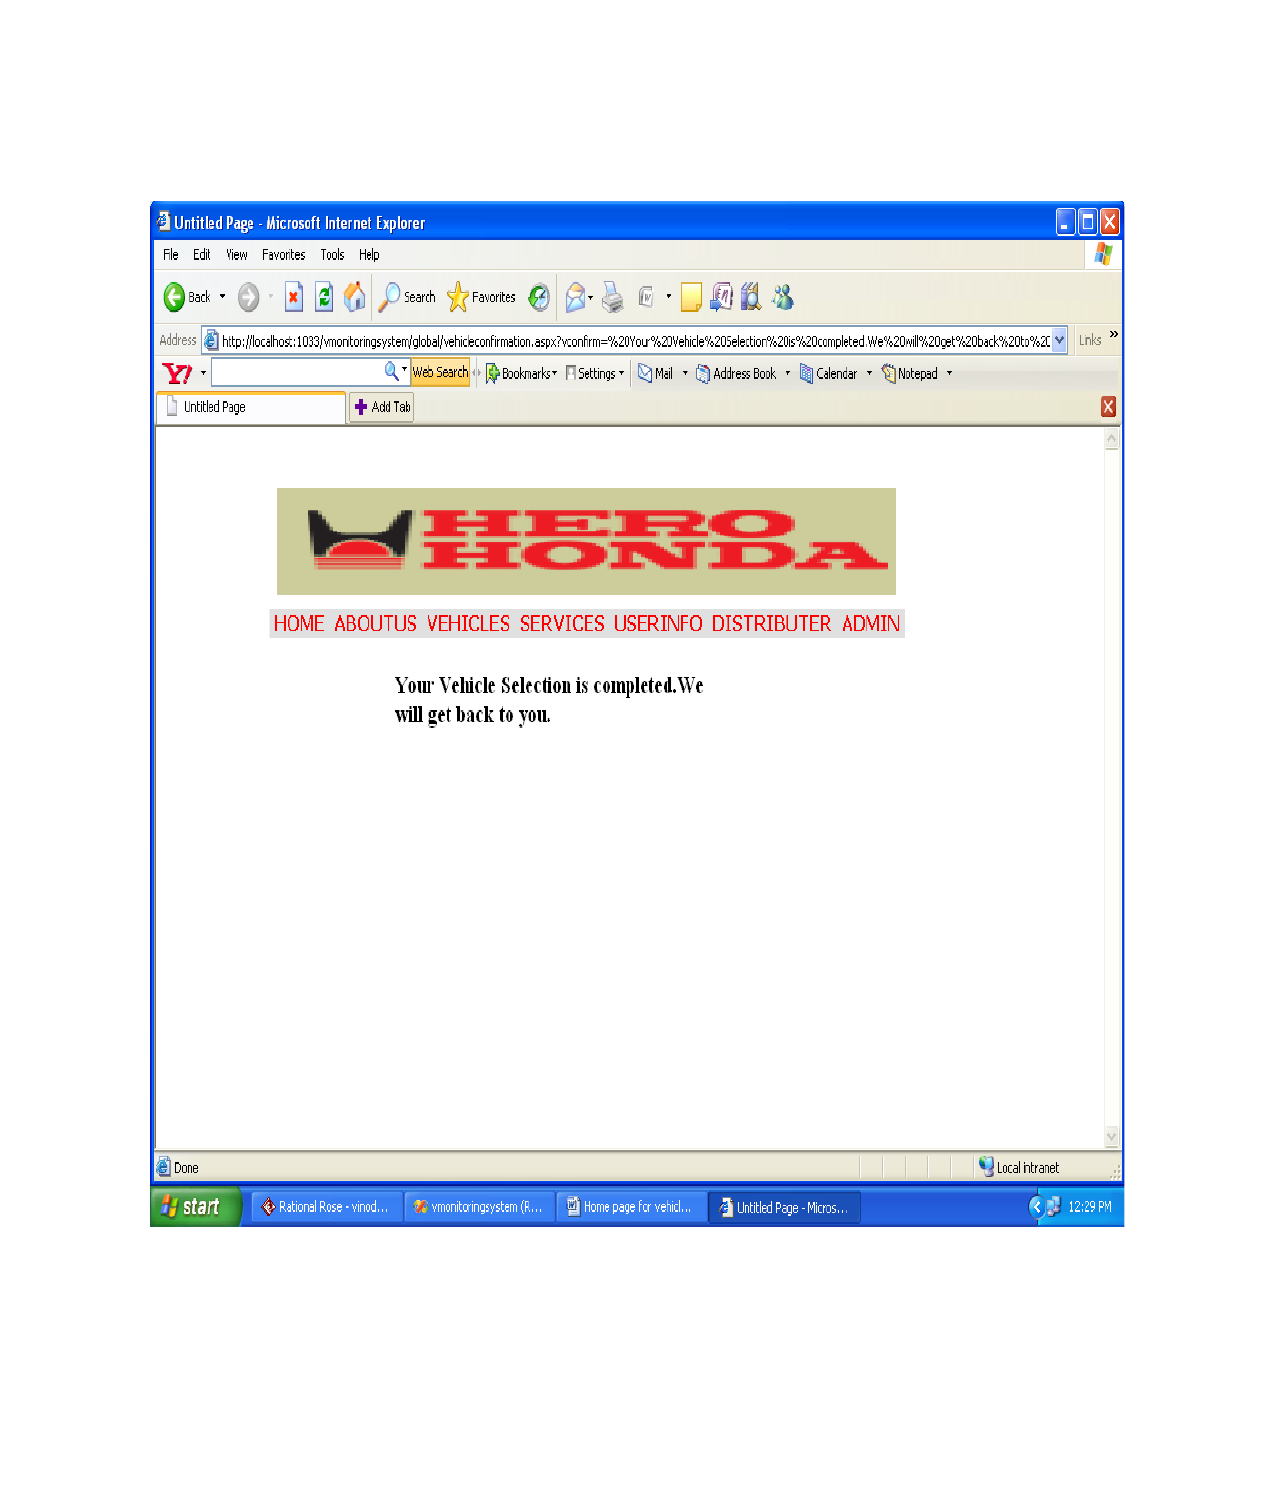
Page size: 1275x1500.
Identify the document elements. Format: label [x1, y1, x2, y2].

picture [150, 201, 1125, 1227]
